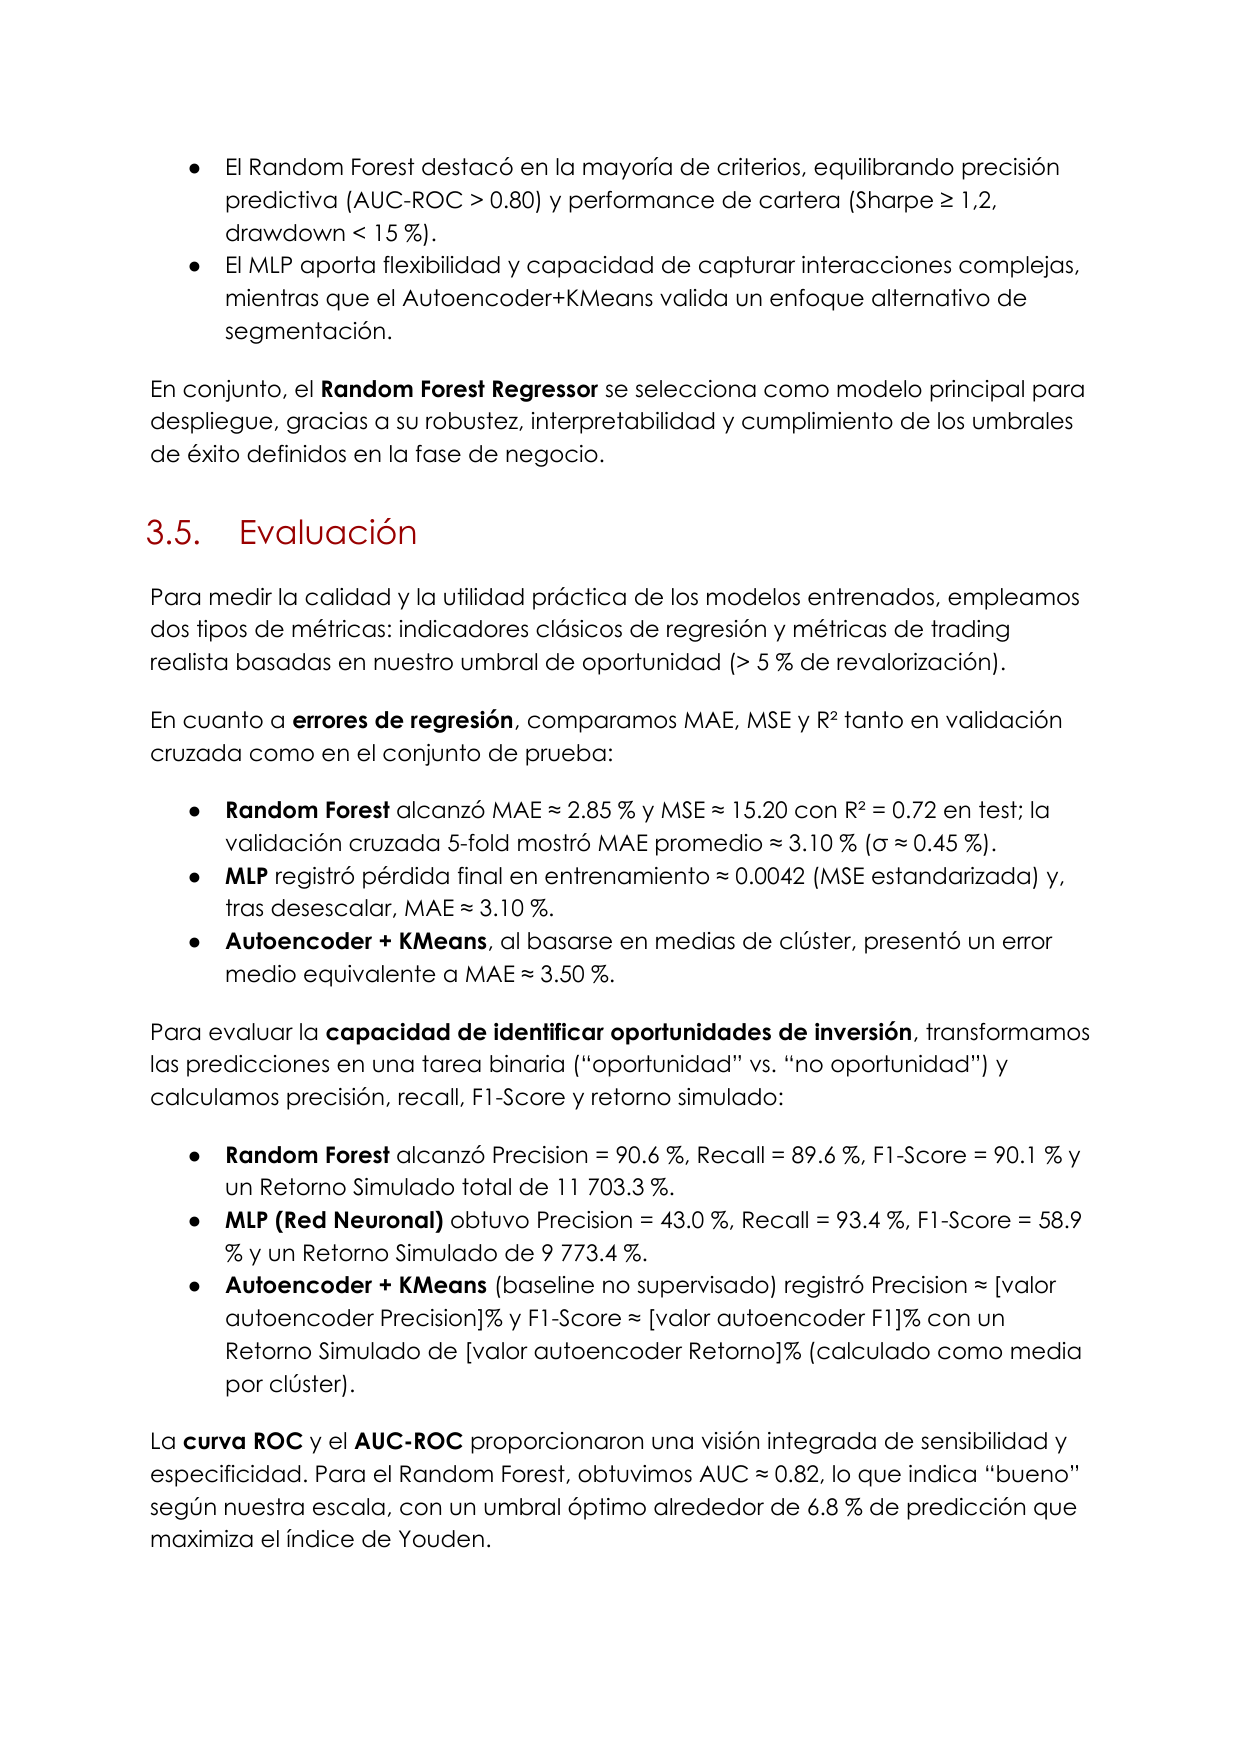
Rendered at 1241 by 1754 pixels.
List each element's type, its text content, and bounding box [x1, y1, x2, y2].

list MLP registró pérdida final en entrenamiento ≈ 0.0042 (MSE estandarizada) y, tras desescalar, MAE ≈ 3.10 %. [187, 858, 1090, 924]
list Autoencoder + KMeans, al basarse en medias de clúster, presentó un error medio equivalente a MAE ≈ 3.50 %. [187, 924, 1090, 989]
list MLP (Red Neuronal) obtuvo Precision = 43.0 %, Recall = 93.4 %, F1-Score = 58.9 % y un Retorno Simulado de 9 773.4 %. [187, 1203, 1090, 1268]
list Random Forest alcanzó MAE ≈ 2.85 % y MSE ≈ 15.20 con R² = 0.72 en test; la validación cruzada 5-fold mostró MAE promedio ≈ 3.10 % (σ ≈ 0.45 %). [187, 793, 1090, 858]
list Autoencoder + KMeans (baseline no supervisado) registró Precision ≈ [valor autoencoder Precision]% y F1-Score ≈ [valor autoencoder F1]% con un Retorno Simulado de [valor autoencoder Retorno]% (calculado como media por clúster). [187, 1268, 1090, 1399]
subtitle Evaluación [201, 507, 1090, 554]
text Para evaluar la capacidad de identificar oportunidades de inversión, transformamos las predicciones en una tarea binaria (“oportunidad” vs. “no oportunidad”) y calculamos precisión, recall, F1-Score y retorno simulado: [150, 1014, 1090, 1112]
list El Random Forest destacó en la mayoría de criterios, equilibrando precisión predictiva (AUC-ROC > 0.80) y performance de cartera (Sharpe ≥ 1,2, drawdown < 15 %). [187, 150, 1090, 248]
text En conjunto, el Random Forest Regressor se selecciona como modelo principal para despliegue, gracias a su robustez, interpretabilidad y cumplimiento de los umbrales de éxito definidos en la fase de negocio. [150, 371, 1090, 469]
text En cuanto a errores de regresión, comparamos MAE, MSE y R² tanto en validación cruzada como en el conjunto de prueba: [150, 703, 1090, 768]
text Para medir la calidad y la utilidad práctica de los modelos entrenados, empleamos dos tipos de métricas: indicadores clásicos de regresión y métricas de trading realista basadas en nuestro umbral de oportunidad (> 5 % de revalorización). [150, 579, 1090, 678]
list Random Forest alcanzó Precision = 90.6 %, Recall = 89.6 %, F1-Score = 90.1 % y un Retorno Simulado total de 11 703.3 %. [187, 1137, 1090, 1203]
text La curva ROC y el AUC-ROC proporcionaron una visión integrada de sensibilidad y especificidad. Para el Random Forest, obtuvimos AUC ≈ 0.82, lo que indica “bueno” según nuestra escala, con un umbral óptimo alrededor de 6.8 % de predicción que maximiza el índice de Youden. [150, 1424, 1090, 1555]
list El MLP aporta flexibilidad y capacidad de capturar interacciones complejas, mientras que el Autoencoder+KMeans valida un enfoque alternativo de segmentación. [187, 248, 1090, 346]
